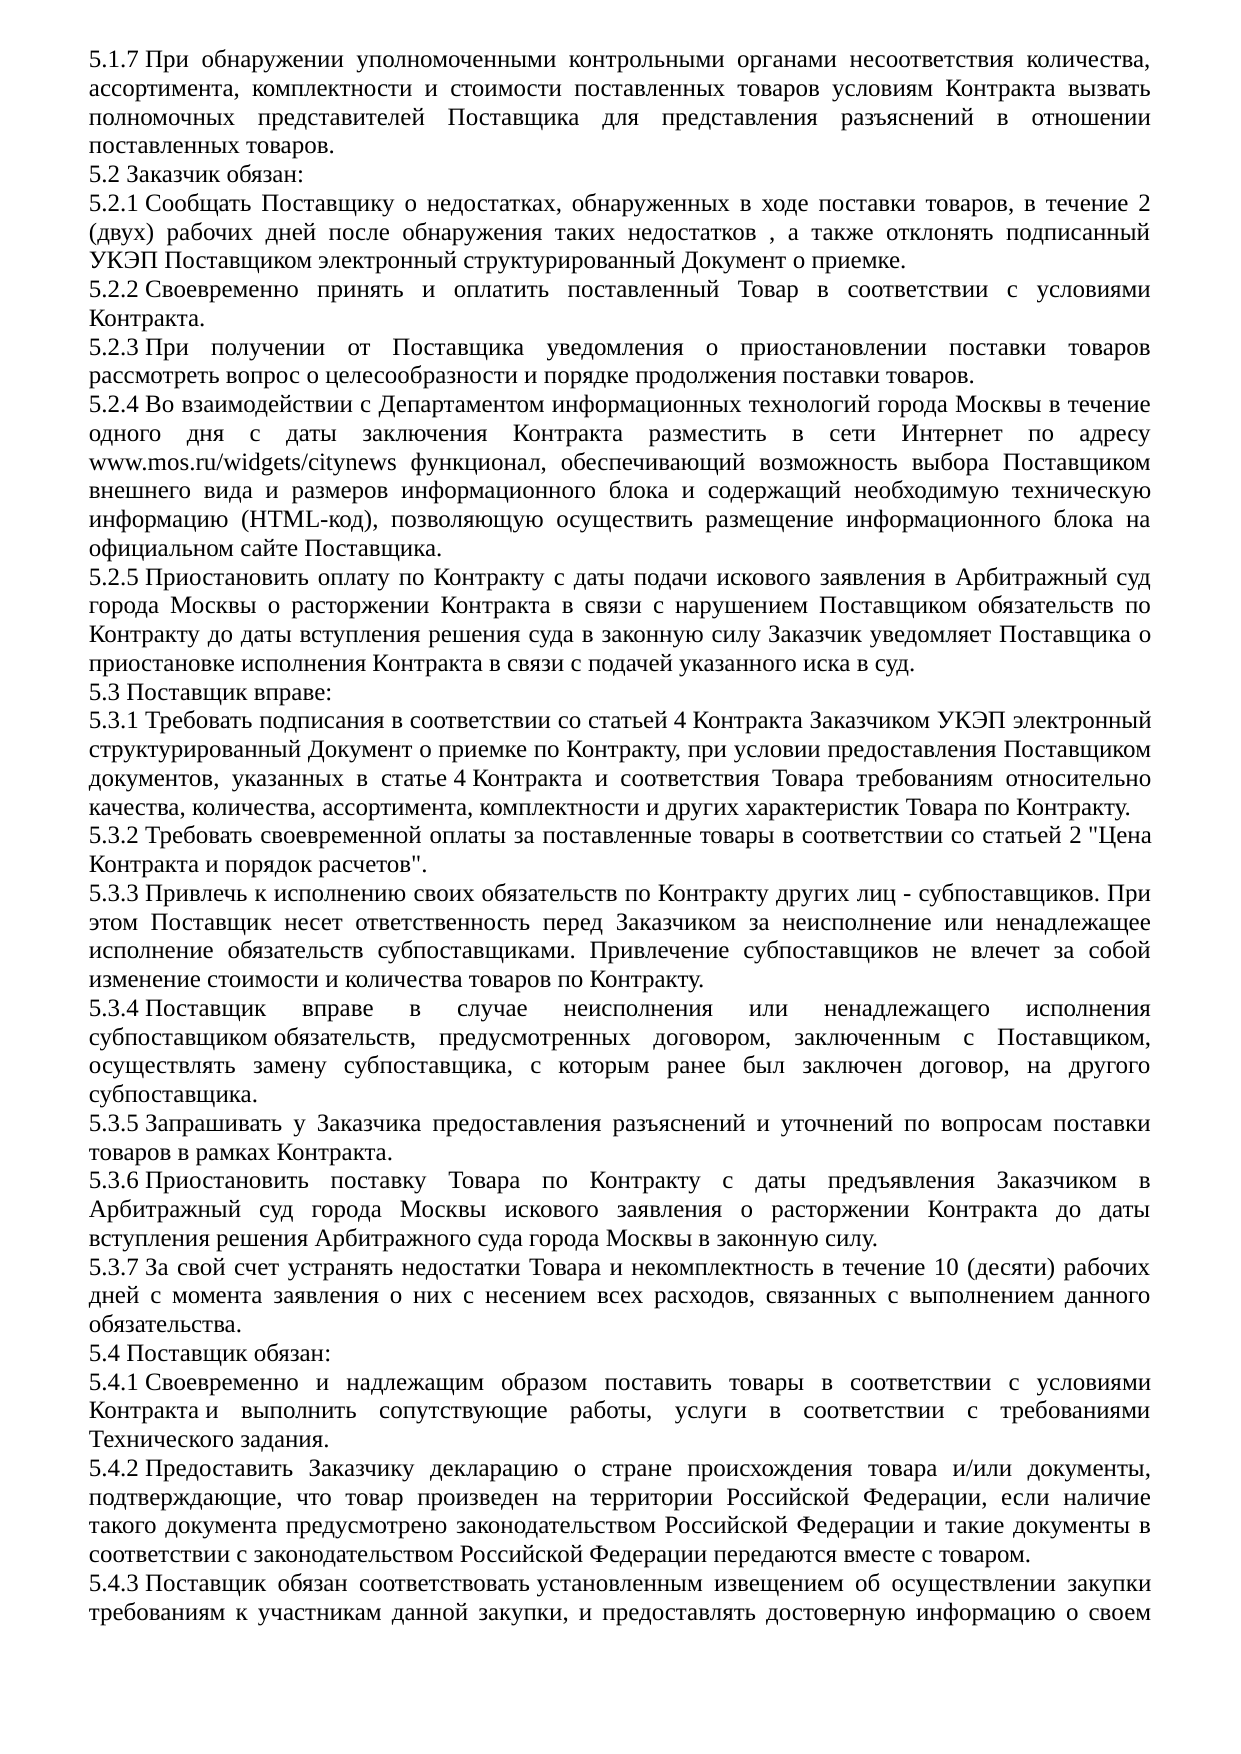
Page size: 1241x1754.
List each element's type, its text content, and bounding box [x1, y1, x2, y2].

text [89, 1568, 1152, 1626]
text 5.4.1 Своевременно и надлежащим образом поставить товары в соответствии с условиями Контракта и выполнить сопутствующие работы, услуги в соответствии с требованиями Технического задания. [89, 1367, 1152, 1453]
text 5.2.2 Своевременно принять и оплатить поставленный Товар в соответствии с условиями Контракта. [89, 274, 1152, 332]
text 5.4 Поставщик обязан: [89, 1338, 1152, 1367]
text 5.3.6 Приостановить поставку Товара по Контракту с даты предъявления Заказчиком в Арбитражный суд города Москвы искового заявления о расторжении Контракта до даты вступления решения Арбитражного суда города Москвы в законную силу. [89, 1166, 1152, 1252]
text 5.2.5 Приостановить оплату по Контракту с даты подачи искового заявления в Арбитражный суд города Москвы о расторжении Контракта в связи с нарушением Поставщиком обязательств по Контракту до даты вступления решения суда в законную силу Заказчик уведомляет Поставщика о приостановке исполнения Контракта в связи с подачей указанного иска в суд. [89, 562, 1152, 677]
text 5.3.2 Требовать своевременной оплаты за поставленные товары в соответствии со статьей 2 "Цена Контракта и порядок расчетов". [89, 821, 1152, 878]
text 5.3.5 Запрашивать у Заказчика предоставления разъяснений и уточнений по вопросам поставки товаров в рамках Контракта. [89, 1108, 1152, 1166]
text 5.1.7 При обнаружении уполномоченными контрольными органами несоответствия количества, ассортимента, комплектности и стоимости поставленных товаров условиям Контракта вызвать полномочных представителей Поставщика для представления разъяснений в отношении поставленных товаров. [89, 44, 1152, 159]
text 5.3.3 Привлечь к исполнению своих обязательств по Контракту других лиц - субпоставщиков. При этом Поставщик несет ответственность перед Заказчиком за неисполнение или ненадлежащее исполнение обязательств субпоставщиками. Привлечение субпоставщиков не влечет за собой изменение стоимости и количества товаров по Контракту. [89, 878, 1152, 993]
text 5.2.4 Во взаимодействии с Департаментом информационных технологий города Москвы в течение одного дня с даты заключения Контракта разместить в сети Интернет по адресу www.mos.ru/widgets/citynews функционал, обеспечивающий возможность выбора Поставщиком внешнего вида и размеров информационного блока и содержащий необходимую техническую информацию (HTML-код), позволяющую осуществить размещение информационного блока на официальном сайте Поставщика. [89, 389, 1152, 562]
text 5.2.1 Сообщать Поставщику о недостатках, обнаруженных в ходе поставки товаров, в течение 2 (двух) рабочих дней после обнаружения таких недостатков , а также отклонять подписанный УКЭП Поставщиком электронный структурированный Документ о приемке. [89, 188, 1152, 274]
text 5.3.7 За свой счет устранять недостатки Товара и некомплектность в течение 10 (десяти) рабочих дней с момента заявления о них с несением всех расходов, связанных с выполнением данного обязательства. [89, 1252, 1152, 1338]
text 5.3 Поставщик вправе: [89, 677, 1152, 706]
text 5.4.2 Предоставить Заказчику декларацию о стране происхождения товара и/или документы, подтверждающие, что товар произведен на территории Российской Федерации, если наличие такого документа предусмотрено законодательством Российской Федерации и такие документы в соответствии с законодательством Российской Федерации передаются вместе с товаром. [89, 1453, 1152, 1568]
text 5.2 Заказчик обязан: [89, 159, 1152, 188]
text 5.3.1 Требовать подписания в соответствии со статьей 4 Контракта Заказчиком УКЭП электронный структурированный Документ о приемке по Контракту, при условии предоставления Поставщиком документов, указанных в статье 4 Контракта и соответствия Товара требованиям относительно качества, количества, ассортимента, комплектности и других характеристик Товара по Контракту. [89, 706, 1152, 821]
text 5.3.4 Поставщик вправе в случае неисполнения или ненадлежащего исполнения субпоставщиком обязательств, предусмотренных договором, заключенным с Поставщиком, осуществлять замену субпоставщика, с которым ранее был заключен договор, на другого субпоставщика. [89, 993, 1152, 1108]
text 5.2.3 При получении от Поставщика уведомления о приостановлении поставки товаров рассмотреть вопрос о целесообразности и порядке продолжения поставки товаров. [89, 332, 1152, 389]
